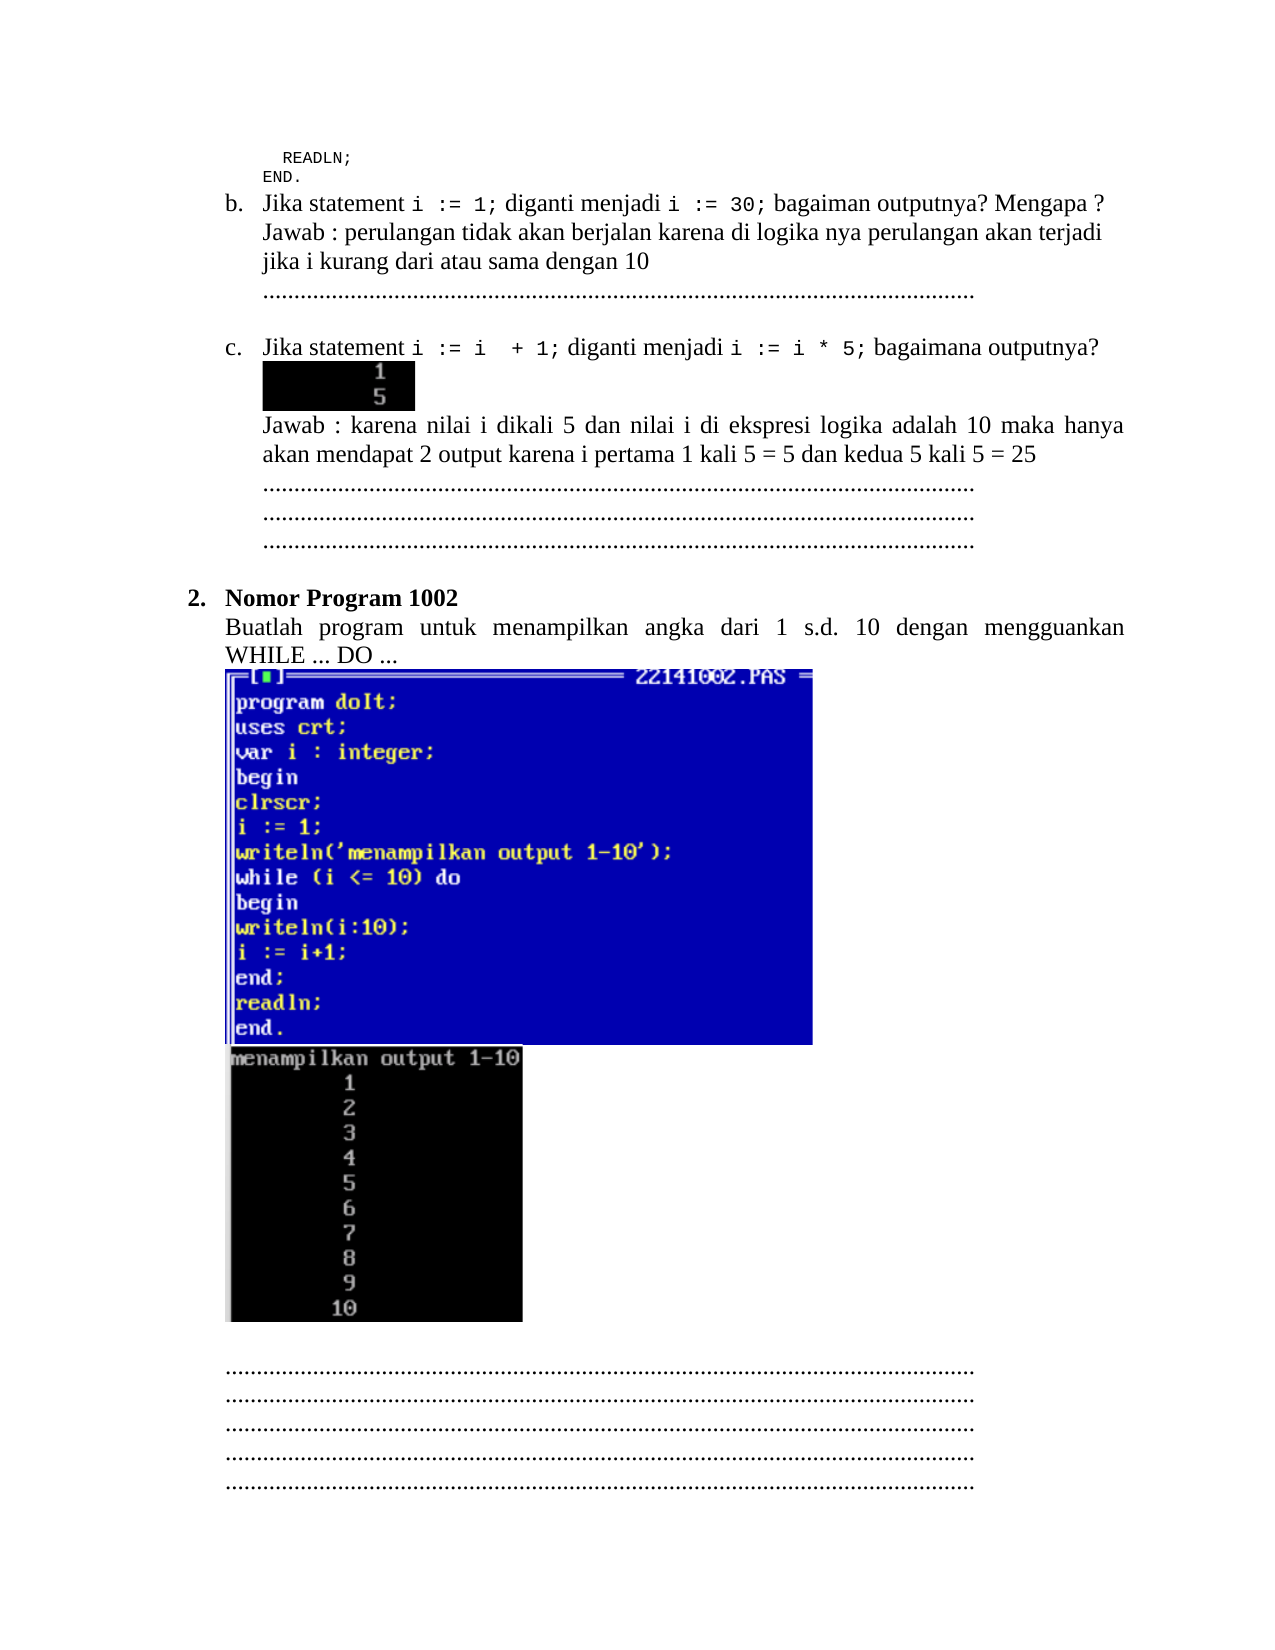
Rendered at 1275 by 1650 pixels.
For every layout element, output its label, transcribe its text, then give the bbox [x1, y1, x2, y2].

text .................................................................................................................. [262, 275, 1125, 303]
text ........................................................................................................................ [225, 1379, 1125, 1408]
text Jawab : karena nilai i dikali 5 dan nilai i di ekspresi logika adalah 10 maka hanya akan mendapat 2 output karena i pertama 1 kali 5 = 5 dan kedua 5 kali 5 = 25 [262, 411, 1125, 468]
picture [262, 361, 415, 411]
list Nomor Program 1002 [187, 583, 1125, 612]
text Jawab : perulangan tidak akan berjalan karena di logika nya perulangan akan terjadi jika i kurang dari atau sama dengan 10 [262, 217, 1125, 275]
text Buatlah program untuk menampilkan angka dari 1 s.d. 10 dengan mengguankan WHILE ... DO ... [225, 612, 1125, 669]
text ........................................................................................................................ [225, 1466, 1125, 1494]
list Jika statement i := 1; diganti menjadi i := 30; bagaiman outputnya? Mengapa ? [225, 188, 1125, 217]
picture [225, 669, 813, 1322]
list Jika statement i := i + 1; diganti menjadi i := i * 5; bagaimana outputnya? [225, 332, 1125, 362]
text ........................................................................................................................ [225, 1408, 1125, 1437]
text READLN; [262, 150, 1125, 169]
text ........................................................................................................................ [225, 1437, 1125, 1466]
text .................................................................................................................. [262, 526, 1125, 554]
text .................................................................................................................. [262, 468, 1125, 497]
text .................................................................................................................. [262, 497, 1125, 526]
text ........................................................................................................................ [225, 1351, 1125, 1379]
text END. [262, 169, 1125, 188]
